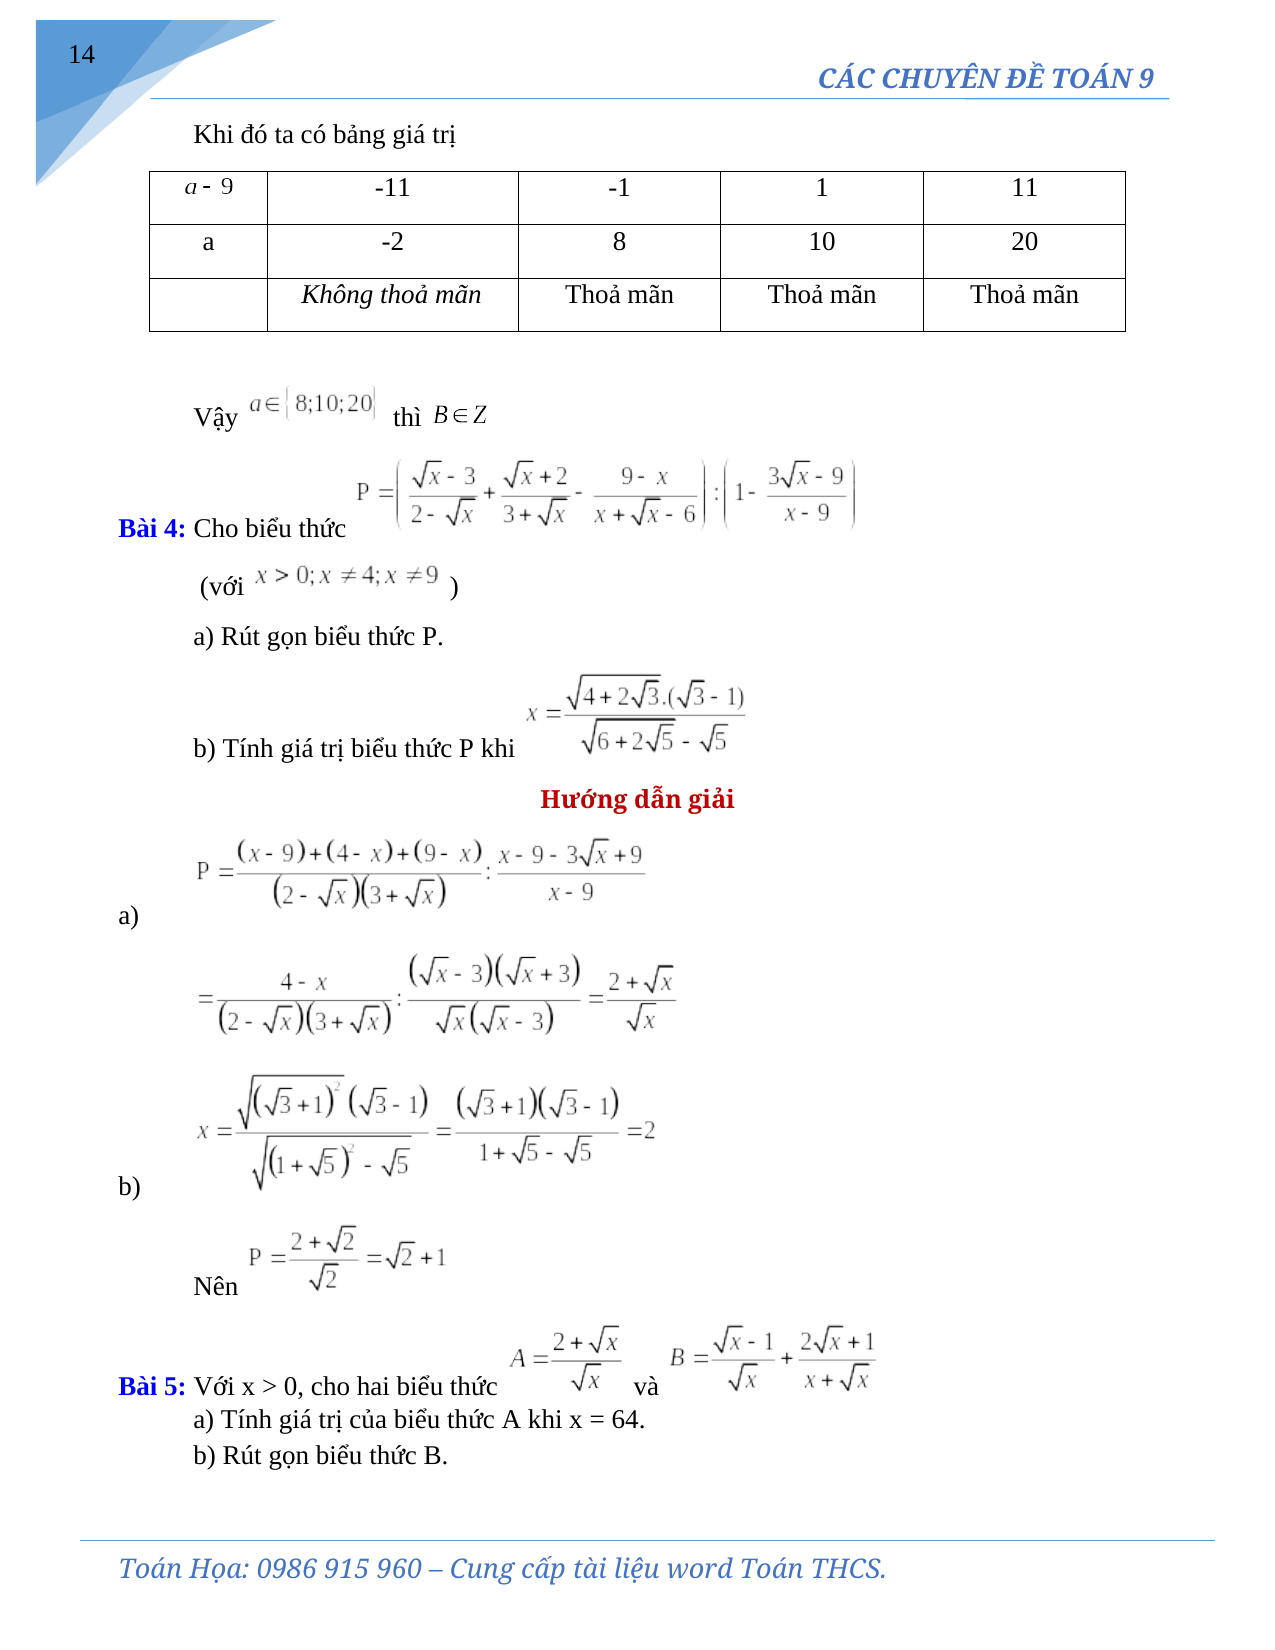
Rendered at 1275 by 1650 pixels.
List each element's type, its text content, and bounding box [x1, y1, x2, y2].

picture [35, 20, 278, 188]
text b) Tính giá trị biểu thức P khi [118, 670, 1157, 763]
table_header 1 [721, 172, 923, 224]
table_cell a [150, 225, 267, 277]
table_cell 8 [519, 225, 720, 277]
text a) [118, 834, 1157, 930]
table_header -11 [268, 172, 518, 224]
text b) Rút gọn biểu thức B. [193, 1439, 1157, 1470]
table_cell Thoả mãn [924, 279, 1125, 331]
table_cell Không thoả mãn [268, 279, 518, 331]
text Vậy thì [118, 384, 1157, 432]
text Nên [118, 1220, 1157, 1301]
list Hướng dẫn giải [118, 782, 1157, 816]
table_cell -2 [268, 225, 518, 277]
text a) Rút gọn biểu thức P. [118, 620, 1157, 651]
text (với ) [118, 562, 1157, 601]
table_cell Thoả mãn [721, 279, 923, 331]
text a) Tính giá trị của biểu thức A khi x = 64. [193, 1403, 1157, 1434]
text Khi đó ta có bảng giá trị [118, 118, 1157, 149]
table_cell 10 [721, 225, 923, 277]
text Bài 4: Cho biểu thức [118, 453, 1157, 543]
text b) [118, 1070, 1157, 1201]
table_cell 20 [924, 225, 1125, 277]
table_cell [150, 279, 267, 331]
table_header [150, 172, 267, 224]
table_header 11 [924, 172, 1125, 224]
table_header -1 [519, 172, 720, 224]
table_cell Thoả mãn [519, 279, 720, 331]
text Bài 5: Với x > 0, cho hai biểu thức và [118, 1320, 1157, 1401]
